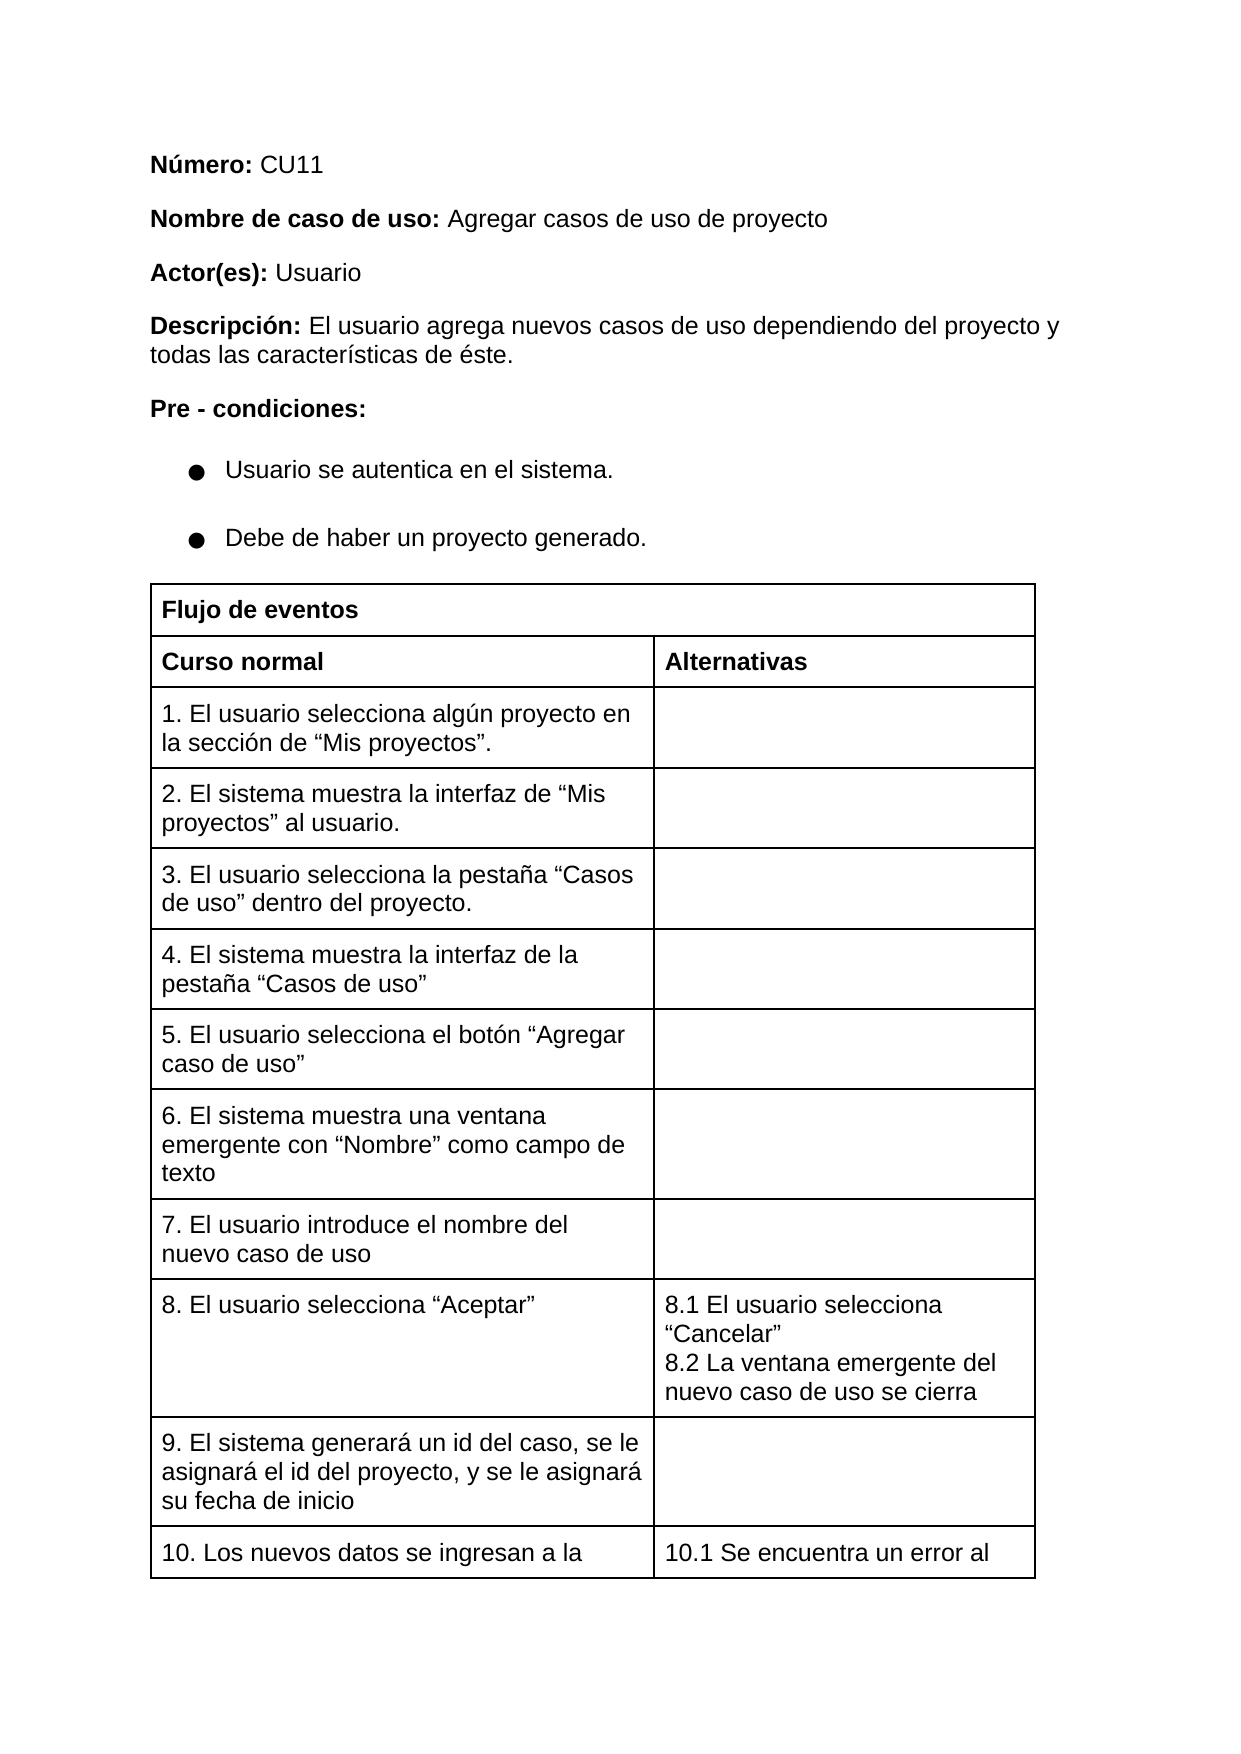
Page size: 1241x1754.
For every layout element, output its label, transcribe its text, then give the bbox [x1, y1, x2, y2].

text Nombre de caso de uso: Agregar casos de uso de proyecto [150, 204, 1090, 232]
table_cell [655, 1527, 1034, 1577]
table_cell 4. El sistema muestra la interfaz de la pestaña “Casos de uso” [152, 930, 653, 1008]
table_cell 1. El usuario selecciona algún proyecto en la sección de “Mis proyectos”. [152, 688, 653, 767]
table_cell [655, 1090, 1034, 1197]
table_cell 3. El usuario selecciona la pestaña “Casos de uso” dentro del proyecto. [152, 849, 653, 927]
text Número: CU11 [150, 150, 1090, 179]
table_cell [152, 1527, 653, 1577]
table_cell 9. El sistema generará un id del caso, se le asignará el id del proyecto, y se le asignará su fecha de inicio [152, 1418, 653, 1525]
table_cell [655, 849, 1034, 927]
table_cell 8.1 El usuario selecciona “Cancelar” 8.2 La ventana emergente del nuevo caso de uso se cierra [655, 1280, 1034, 1416]
table_cell Alternativas [655, 637, 1034, 686]
table_cell [655, 769, 1034, 847]
table_cell 7. El usuario introduce el nombre del nuevo caso de uso [152, 1200, 653, 1278]
table_cell [655, 1418, 1034, 1525]
text Descripción: El usuario agrega nuevos casos de uso dependiendo del proyecto y todas las características de éste. [150, 311, 1090, 369]
table_cell [655, 688, 1034, 767]
table_cell 6. El sistema muestra una ventana emergente con “Nombre” como campo de texto [152, 1090, 653, 1197]
table_cell [655, 1010, 1034, 1088]
table_cell 2. El sistema muestra la interfaz de “Mis proyectos” al usuario. [152, 769, 653, 847]
table_cell [655, 930, 1034, 1008]
table_cell 8. El usuario selecciona “Aceptar” [152, 1280, 653, 1416]
list Usuario se autentica en el sistema. [187, 447, 1090, 490]
list Debe de haber un proyecto generado. [187, 515, 1090, 558]
text Actor(es): Usuario [150, 257, 1090, 286]
table_cell Curso normal [152, 637, 653, 686]
text Pre - condiciones: [150, 394, 1090, 422]
table_cell 5. El usuario selecciona el botón “Agregar caso de uso” [152, 1010, 653, 1088]
table_header Flujo de eventos [152, 585, 1034, 634]
table_cell [655, 1200, 1034, 1278]
